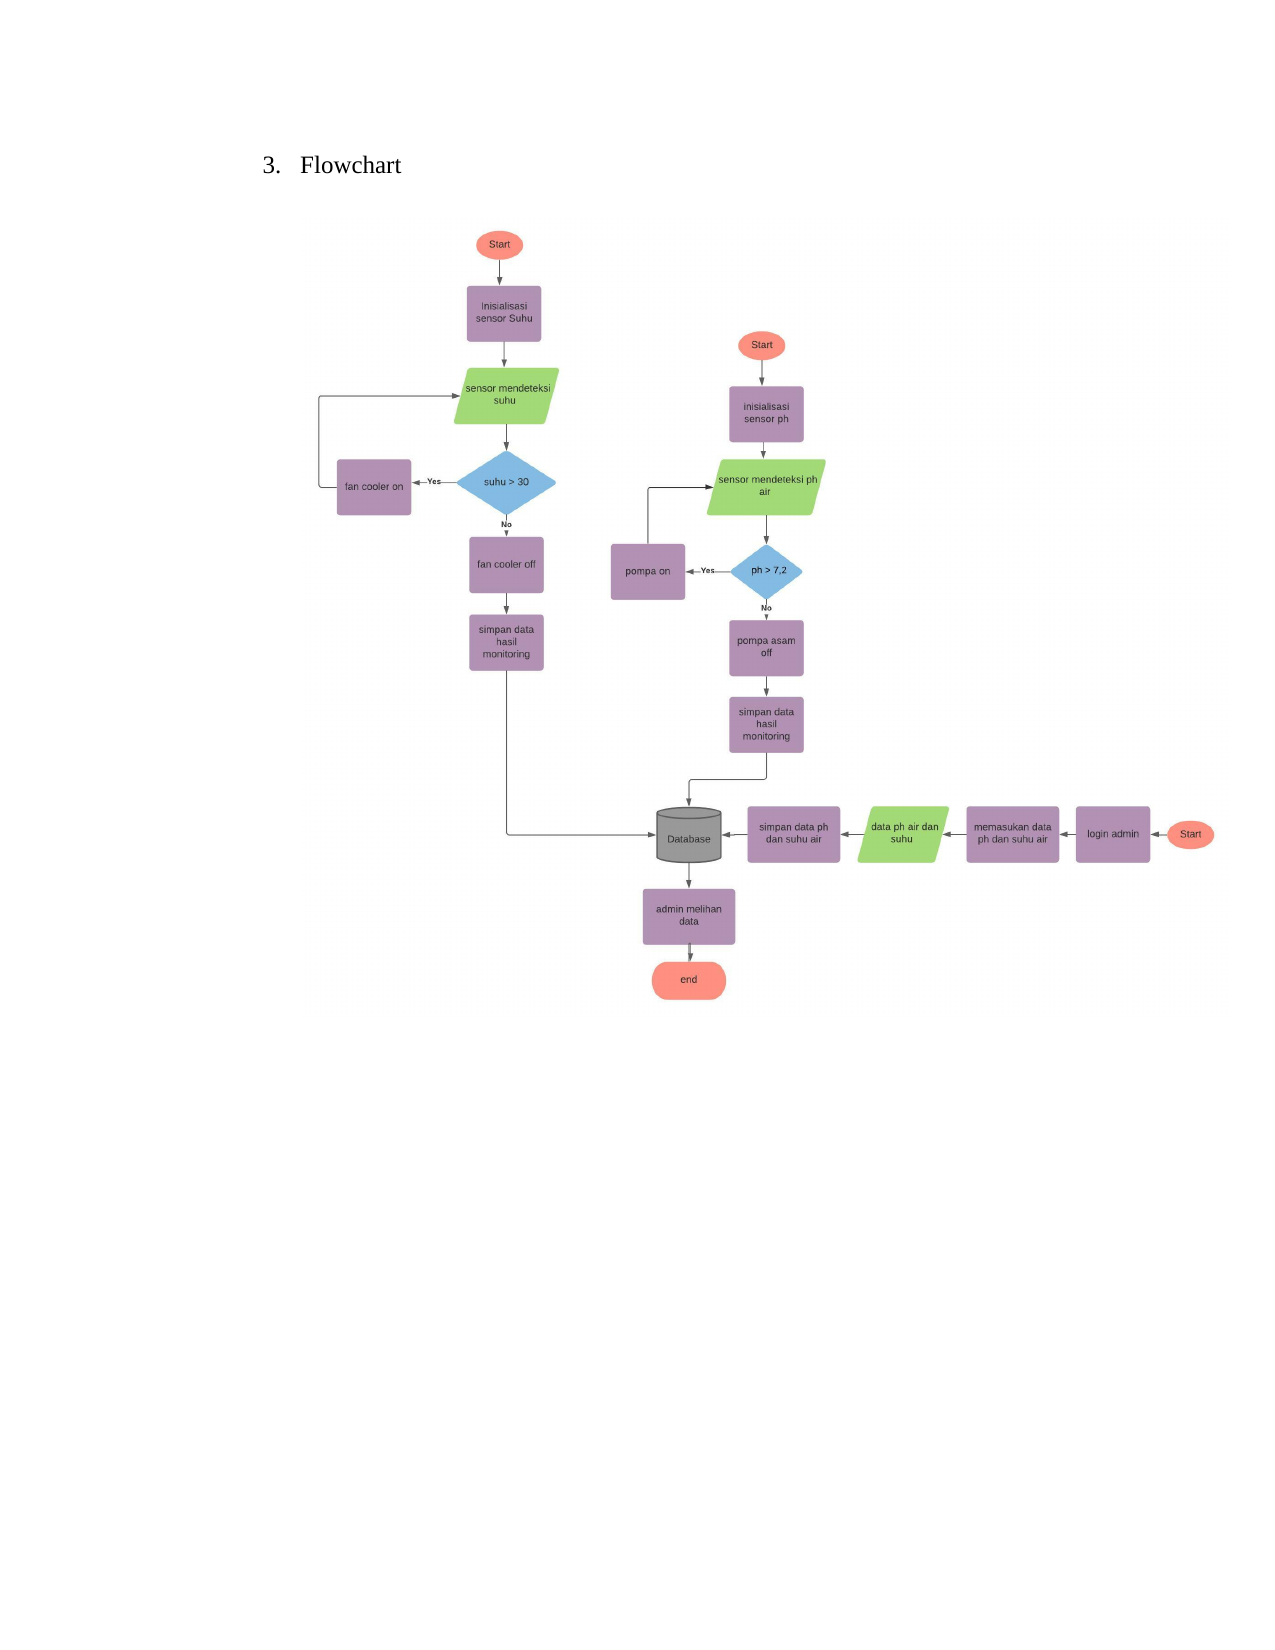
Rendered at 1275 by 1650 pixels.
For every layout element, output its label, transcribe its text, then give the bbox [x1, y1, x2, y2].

picture [300, 214, 1232, 1017]
list Flowchart [262, 150, 1125, 179]
